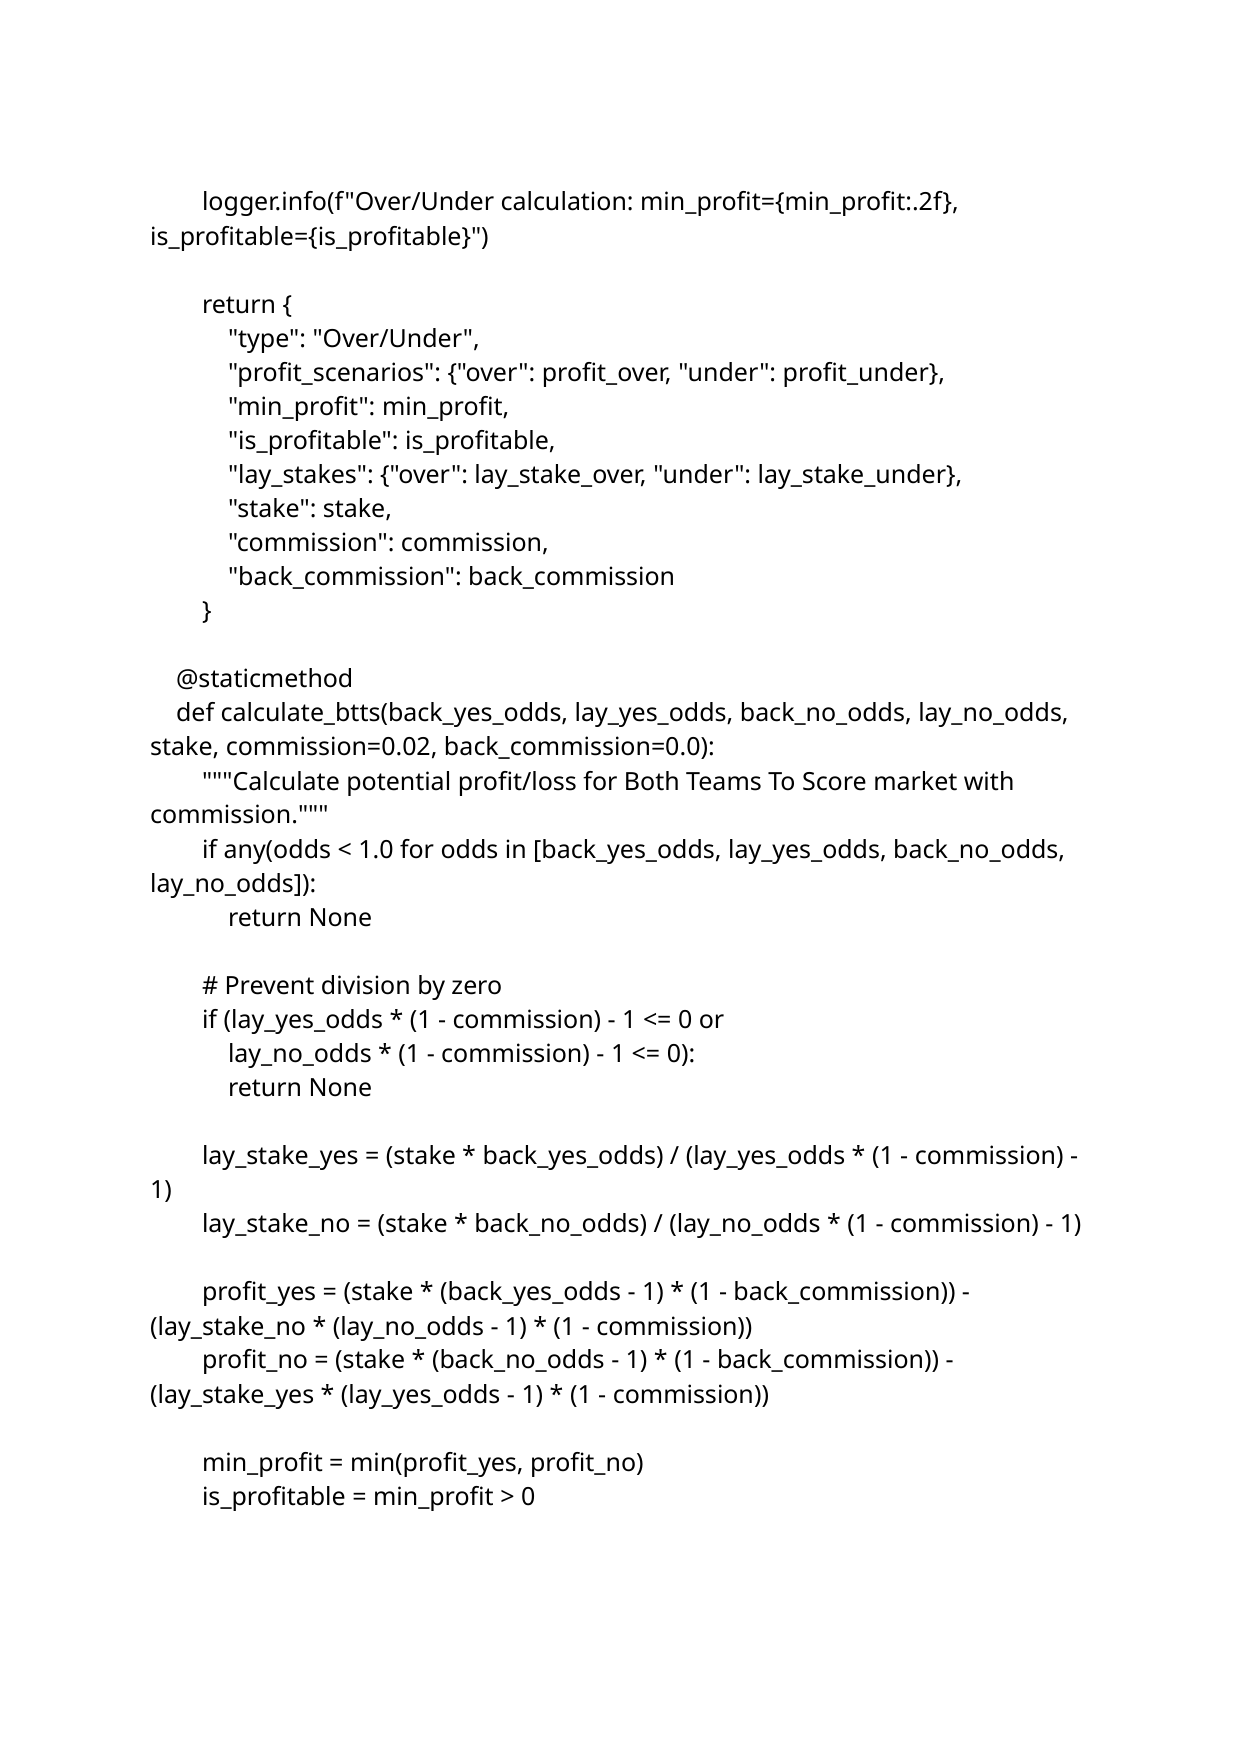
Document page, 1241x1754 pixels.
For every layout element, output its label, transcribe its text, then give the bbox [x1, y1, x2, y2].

text @staticmethod [150, 661, 1090, 695]
text "commission": commission, [150, 525, 1090, 559]
text logger.info(f"Over/Under calculation: min_profit={min_profit:.2f}, is_profitable={is_profitable}") [150, 184, 1090, 252]
text def calculate_btts(back_yes_odds, lay_yes_odds, back_no_odds, lay_no_odds, stake, commission=0.02, back_commission=0.0): [150, 695, 1090, 763]
text } [150, 593, 1090, 627]
text "lay_stakes": {"over": lay_stake_over, "under": lay_stake_under}, [150, 457, 1090, 491]
text min_profit = min(profit_yes, profit_no) [150, 1444, 1090, 1478]
text "profit_scenarios": {"over": profit_over, "under": profit_under}, [150, 354, 1090, 388]
text lay_stake_no = (stake * back_no_odds) / (lay_no_odds * (1 - commission) - 1) [150, 1206, 1090, 1240]
text profit_yes = (stake * (back_yes_odds - 1) * (1 - back_commission)) - (lay_stake_no * (lay_no_odds - 1) * (1 - commission)) [150, 1274, 1090, 1342]
text if any(odds < 1.0 for odds in [back_yes_odds, lay_yes_odds, back_no_odds, lay_no_odds]): [150, 831, 1090, 899]
text lay_stake_yes = (stake * back_yes_odds) / (lay_yes_odds * (1 - commission) - 1) [150, 1138, 1090, 1206]
text return None [150, 899, 1090, 933]
text is_profitable = min_profit > 0 [150, 1478, 1090, 1512]
text "stake": stake, [150, 491, 1090, 525]
text lay_no_odds * (1 - commission) - 1 <= 0): [150, 1036, 1090, 1070]
text # Prevent division by zero [150, 967, 1090, 1002]
text """Calculate potential profit/loss for Both Teams To Score market with commission.""" [150, 763, 1090, 831]
text return { [150, 286, 1090, 320]
text if (lay_yes_odds * (1 - commission) - 1 <= 0 or [150, 1002, 1090, 1036]
text return None [150, 1070, 1090, 1104]
text "min_profit": min_profit, [150, 388, 1090, 422]
text profit_no = (stake * (back_no_odds - 1) * (1 - back_commission)) - (lay_stake_yes * (lay_yes_odds - 1) * (1 - commission)) [150, 1342, 1090, 1410]
text "is_profitable": is_profitable, [150, 422, 1090, 457]
text "back_commission": back_commission [150, 559, 1090, 593]
text "type": "Over/Under", [150, 320, 1090, 354]
